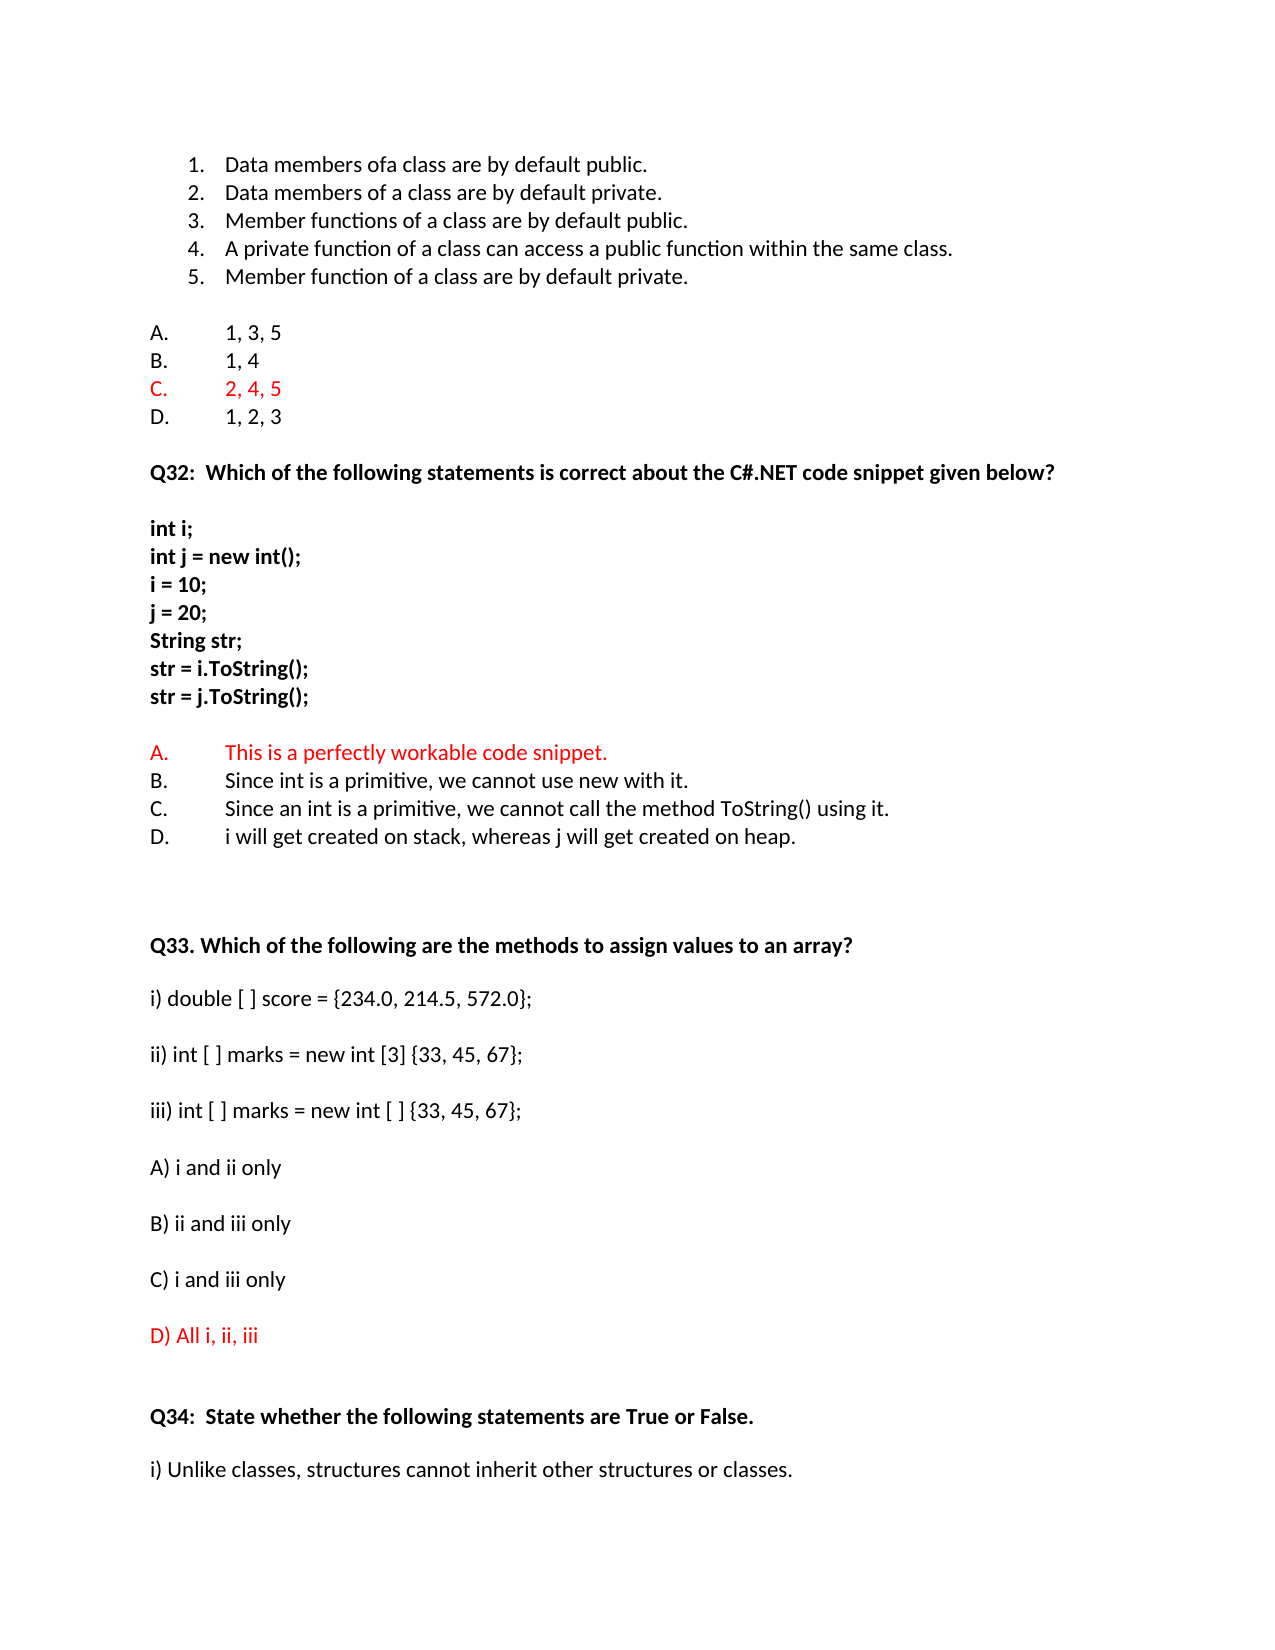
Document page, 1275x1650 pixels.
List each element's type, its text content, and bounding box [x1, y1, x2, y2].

text C) i and iii only [150, 1265, 1125, 1293]
text A) i and ii only [150, 1153, 1125, 1181]
list A private function of a class can access a public function within the same class. [187, 234, 1125, 262]
text int i; [150, 514, 1125, 542]
text int j = new int(); [150, 542, 1125, 570]
list Member functions of a class are by default public. [187, 206, 1125, 234]
list Member function of a class are by default private. [187, 262, 1125, 290]
text i) double [ ] score = {234.0, 214.5, 572.0}; [150, 984, 1125, 1013]
text A. This is a perfectly workable code snippet. [150, 738, 1125, 766]
text iii) int [ ] marks = new int [ ] {33, 45, 67}; [150, 1097, 1125, 1125]
text str = i.ToString(); [150, 654, 1125, 682]
text Q32: Which of the following statements is correct about the C#.NET code snippet given below? [150, 458, 1125, 486]
text D. 1, 2, 3 [150, 402, 1125, 430]
text B. Since int is a primitive, we cannot use new with it. [150, 766, 1125, 794]
text Q33. Which of the following are the methods to assign values to an array? [150, 932, 1125, 959]
text C. Since an int is a primitive, we cannot call the method ToString() using it. [150, 794, 1125, 822]
text B. 1, 4 [150, 346, 1125, 374]
text B) ii and iii only [150, 1209, 1125, 1237]
text Q34: State whether the following statements are True or False. [150, 1402, 1125, 1430]
text i) Unlike classes, structures cannot inherit other structures or classes. [150, 1455, 1125, 1483]
list Data members of a class are by default private. [187, 178, 1125, 206]
text D. i will get created on stack, whereas j will get created on heap. [150, 822, 1125, 851]
text i = 10; [150, 570, 1125, 598]
list Data members ofa class are by default public. [187, 150, 1125, 178]
text String str; [150, 626, 1125, 654]
text D) All i, ii, iii [150, 1321, 1125, 1349]
text str = j.ToString(); [150, 682, 1125, 710]
text C. 2, 4, 5 [150, 374, 1125, 402]
text j = 20; [150, 598, 1125, 626]
text ii) int [ ] marks = new int [3] {33, 45, 67}; [150, 1041, 1125, 1069]
text A. 1, 3, 5 [150, 318, 1125, 346]
